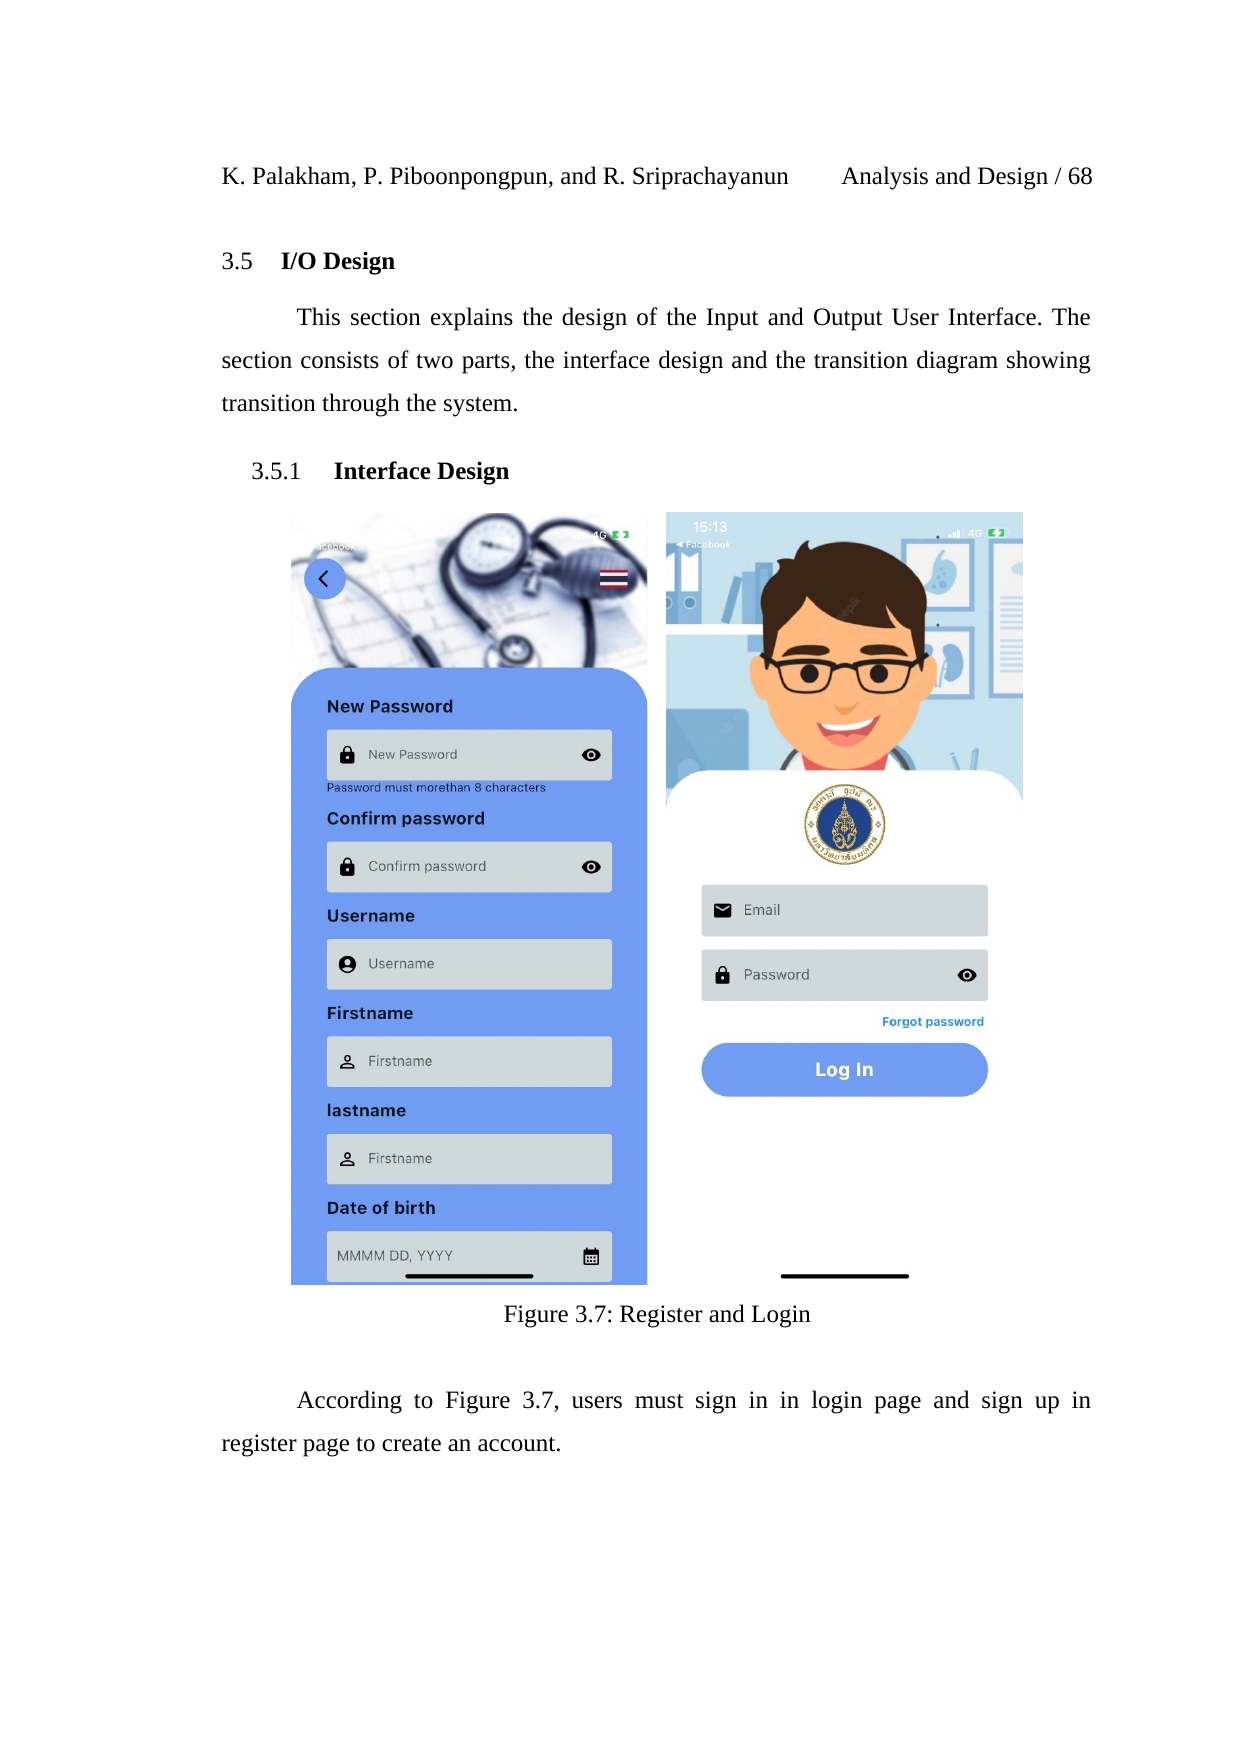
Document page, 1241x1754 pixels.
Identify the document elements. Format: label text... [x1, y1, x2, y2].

subtitle Interface Design [251, 456, 1092, 485]
picture [666, 512, 1023, 1285]
text Figure 3.7: Register and Login [221, 1299, 1092, 1328]
picture [291, 513, 648, 1285]
subtitle I/O Design [221, 246, 1092, 275]
text This section explains the design of the Input and Output User Interface. The section consists of two parts, the interface design and the transition diagram showing transition through the system. [221, 302, 1092, 417]
text According to Figure 3.7, users must sign in in login page and sign up in register page to create an account. [221, 1385, 1092, 1457]
